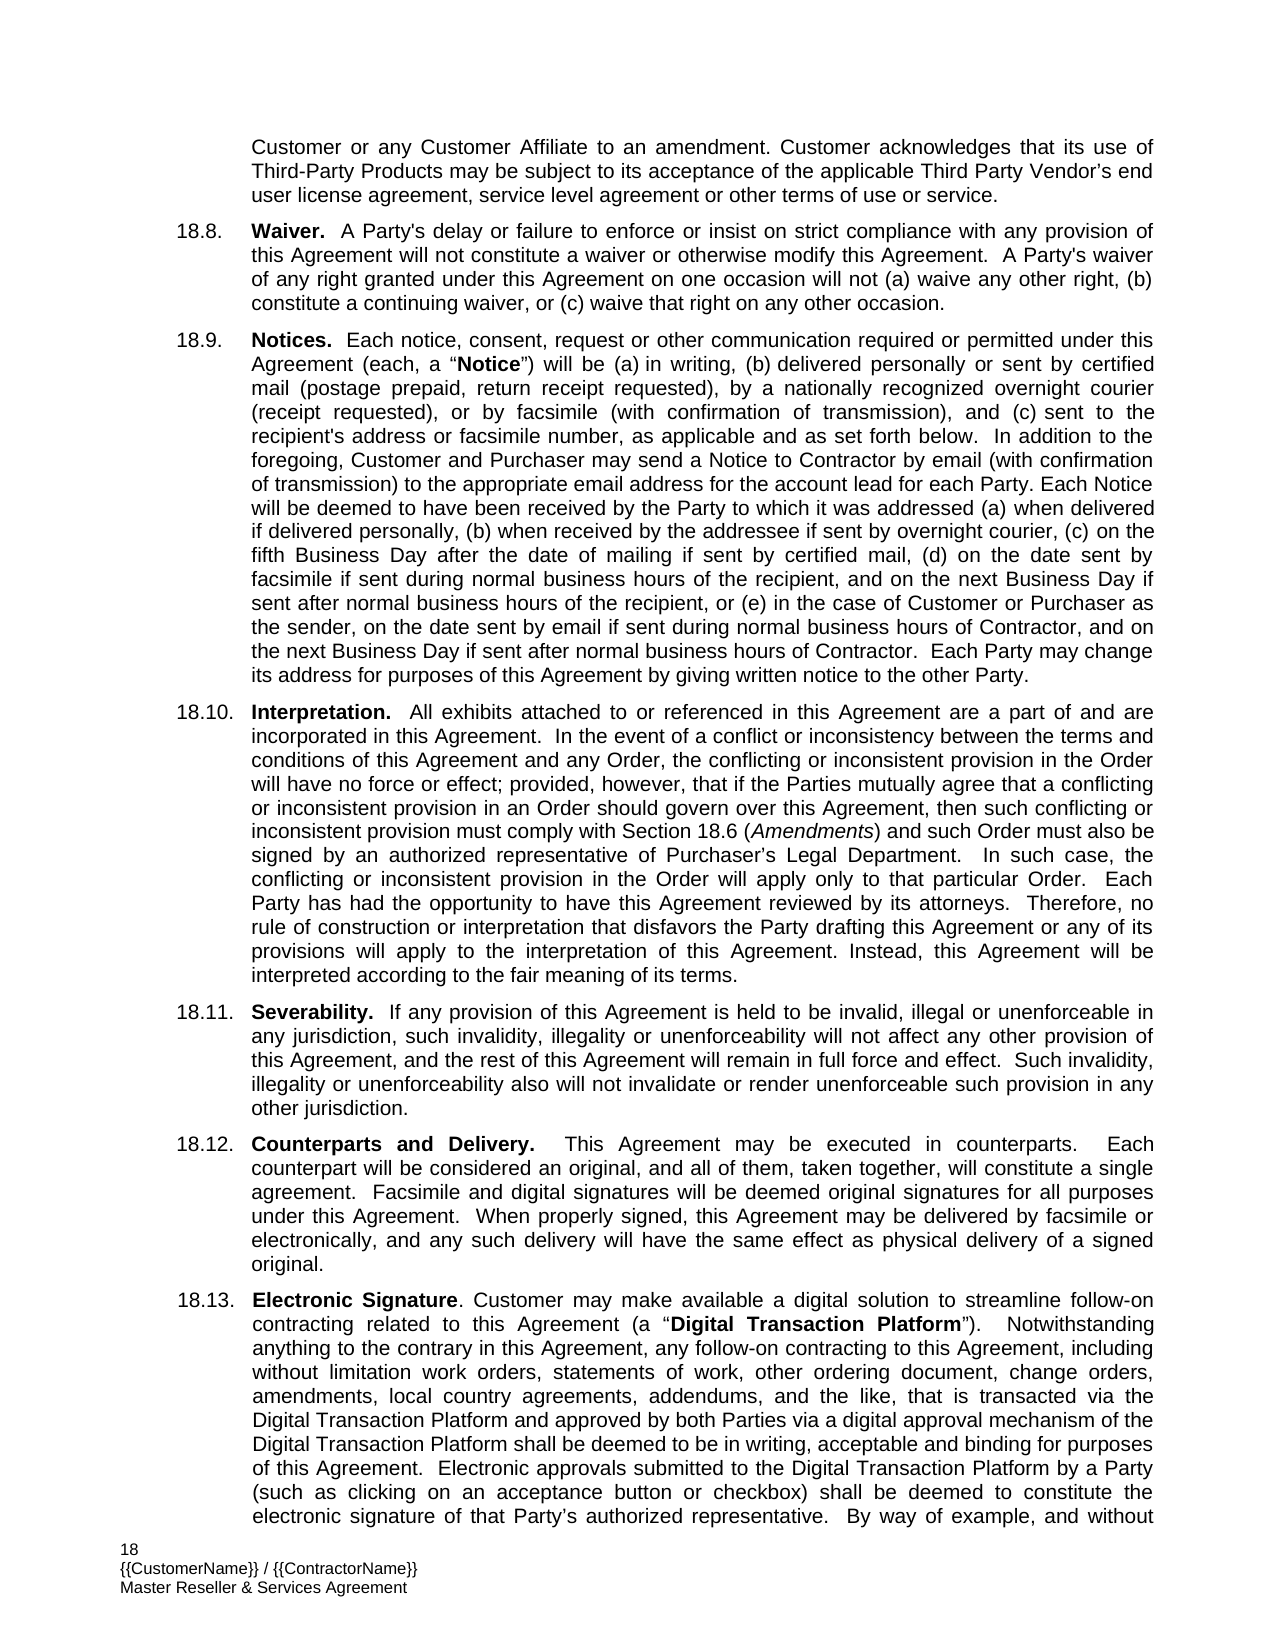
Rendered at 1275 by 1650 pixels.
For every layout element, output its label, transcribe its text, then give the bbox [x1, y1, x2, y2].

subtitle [177, 1288, 1155, 1528]
subtitle Waiver. A Party's delay or failure to enforce or insist on strict compliance with any provision of this Agreement will not constitute a waiver or otherwise modify this Agreement. A Party's waiver of any right granted under this Agreement on one occasion will not (a) waive any other right, (b) constitute a continuing waiver, or (c) waive that right on any other occasion. [176, 219, 1155, 315]
subtitle Notices. Each notice, consent, request or other communication required or permitted under this Agreement (each, a “Notice”) will be (a) in writing, (b) delivered personally or sent by certified mail (postage prepaid, return receipt requested), by a nationally recognized overnight courier (receipt requested), or by facsimile (with confirmation of transmission), and (c) sent to the recipient's address or facsimile number, as applicable and as set forth below. In addition to the foregoing, Customer and Purchaser may send a Notice to Contractor by email (with confirmation of transmission) to the appropriate email address for the account lead for each Party. Each Notice will be deemed to have been received by the Party to which it was addressed (a) when delivered if delivered personally, (b) when received by the addressee if sent by overnight courier, (c) on the fifth Business Day after the date of mailing if sent by certified mail, (d) on the date sent by facsimile if sent during normal business hours of the recipient, and on the next Business Day if sent after normal business hours of the recipient, or (e) in the case of Customer or Purchaser as the sender, on the date sent by email if sent during normal business hours of Contractor, and on the next Business Day if sent after normal business hours of Contractor. Each Party may change its address for purposes of this Agreement by giving written notice to the other Party. [176, 328, 1155, 687]
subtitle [176, 135, 1155, 207]
subtitle Severability. If any provision of this Agreement is held to be invalid, illegal or unenforceable in any jurisdiction, such invalidity, illegality or unenforceability will not affect any other provision of this Agreement, and the rest of this Agreement will remain in full force and effect. Such invalidity, illegality or unenforceability also will not invalidate or render unenforceable such provision in any other jurisdiction. [176, 999, 1155, 1119]
subtitle Interpretation. All exhibits attached to or referenced in this Agreement are a part of and are incorporated in this Agreement. In the event of a conflict or inconsistency between the terms and conditions of this Agreement and any Order, the conflicting or inconsistent provision in the Order will have no force or effect; provided, however, that if the Parties mutually agree that a conflicting or inconsistent provision in an Order should govern over this Agreement, then such conflicting or inconsistent provision must comply with Section 18.6 (Amendments) and such Order must also be signed by an authorized representative of Purchaser’s Legal Department. In such case, the conflicting or inconsistent provision in the Order will apply only to that particular Order. Each Party has had the opportunity to have this Agreement reviewed by its attorneys. Therefore, no rule of construction or interpretation that disfavors the Party drafting this Agreement or any of its provisions will apply to the interpretation of this Agreement. Instead, this Agreement will be interpreted according to the fair meaning of its terms. [176, 699, 1155, 987]
subtitle Counterparts and Delivery. This Agreement may be executed in counterparts. Each counterpart will be considered an original, and all of them, taken together, will constitute a single agreement. Facsimile and digital signatures will be deemed original signatures for all purposes under this Agreement. When properly signed, this Agreement may be delivered by facsimile or electronically, and any such delivery will have the same effect as physical delivery of a signed original. [176, 1132, 1155, 1276]
